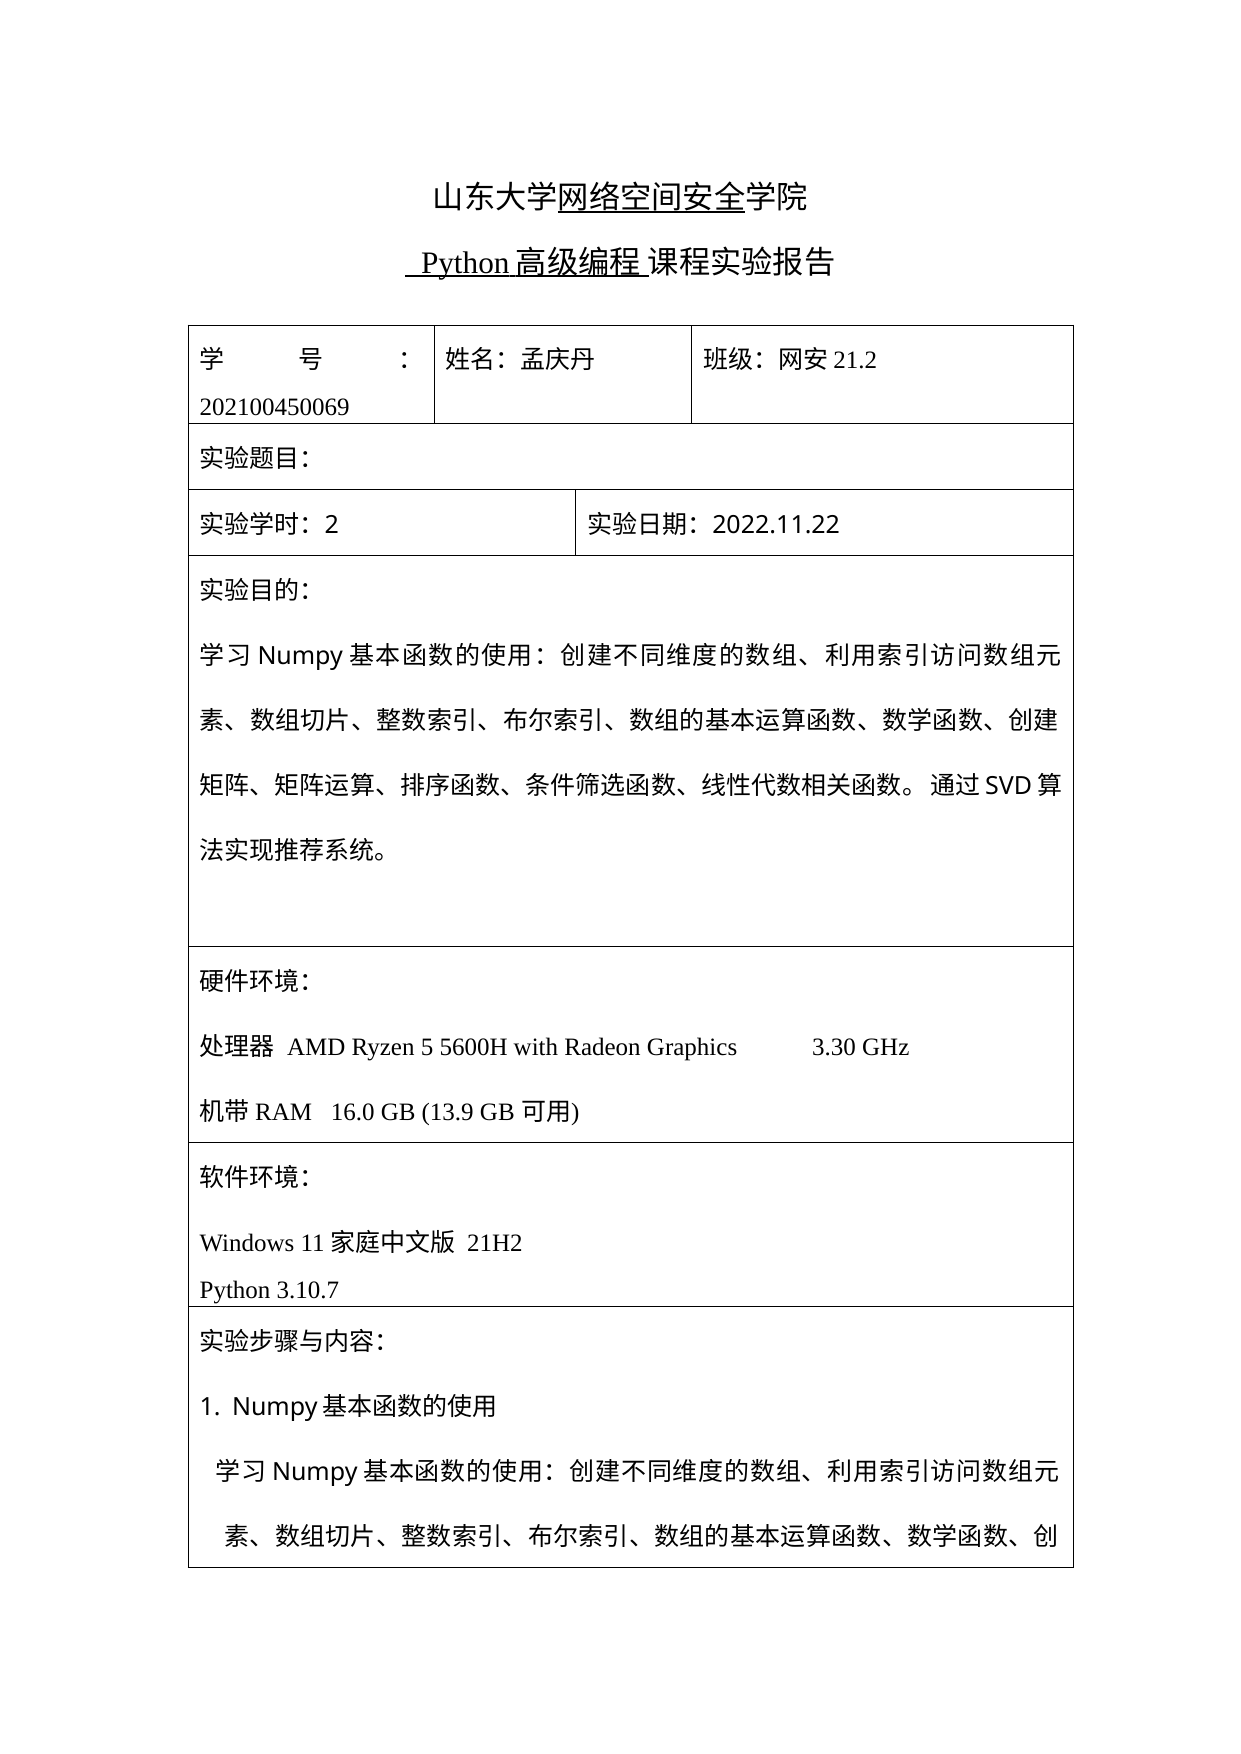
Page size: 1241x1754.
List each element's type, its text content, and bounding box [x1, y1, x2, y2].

table_cell 实验学时：2 [189, 490, 575, 555]
table_cell 实验题目： [189, 424, 1073, 489]
table_cell 实验日期：2022.11.22 [576, 490, 1073, 555]
table_header 班级：网安21.2 [692, 326, 1073, 423]
table_cell 实验目的： 学习Numpy基本函数的使用：创建不同维度的数组、利用索引访问数组元素、数组切片、整数索引、布尔索引、数组的基本运算函数、数学函数、创建矩阵、矩阵运算、排序函数、条件筛选函数、线性代数相关函数。通过SVD算法实现推荐系统。 [189, 556, 1073, 946]
table_header 学号：202100450069 [189, 326, 434, 423]
table_header 姓名：孟庆丹 [435, 326, 691, 423]
table_cell 硬件环境： 处理器 AMD Ryzen 5 5600H with Radeon Graphics 3.30 GHz 机带 RAM 16.0 GB (13.9 GB 可用) [189, 947, 1073, 1142]
table_cell 软件环境： Windows 11 家庭中文版 21H2 Python 3.10.7 [189, 1143, 1073, 1306]
text 山东大学网络空间安全学院 [187, 162, 1053, 227]
text Python高级编程 课程实验报告 [187, 227, 1053, 292]
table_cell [189, 1307, 1073, 1567]
